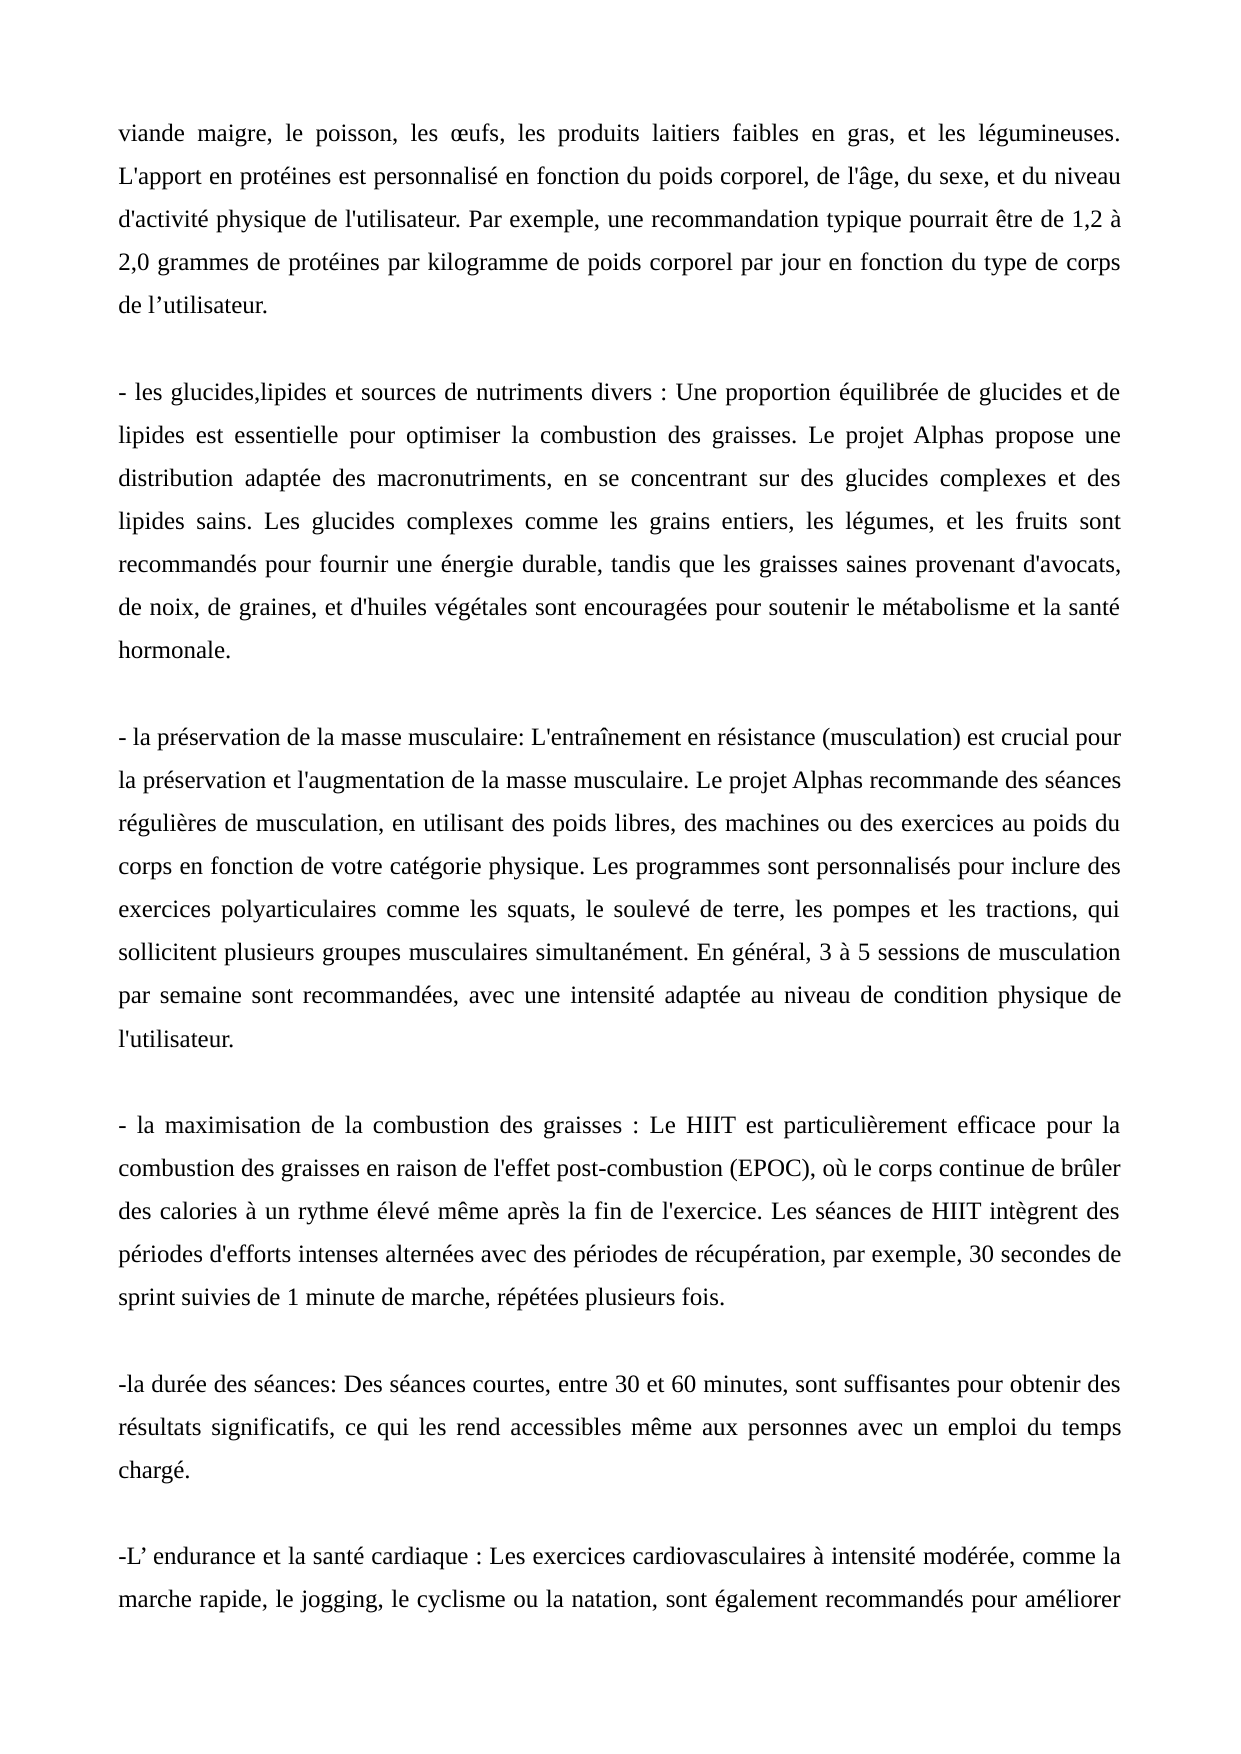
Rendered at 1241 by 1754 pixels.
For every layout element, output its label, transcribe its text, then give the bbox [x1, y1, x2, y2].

text - les glucides,lipides et sources de nutriments divers : Une proportion équilibrée de glucides et de lipides est essentielle pour optimiser la combustion des graisses. Le projet Alphas propose une distribution adaptée des macronutriments, en se concentrant sur des glucides complexes et des lipides sains. Les glucides complexes comme les grains entiers, les légumes, et les fruits sont recommandés pour fournir une énergie durable, tandis que les graisses saines provenant d'avocats, de noix, de graines, et d'huiles végétales sont encouragées pour soutenir le métabolisme et la santé hormonale. [118, 377, 1122, 664]
text - la maximisation de la combustion des graisses : Le HIIT est particulièrement efficace pour la combustion des graisses en raison de l'effet post-combustion (EPOC), où le corps continue de brûler des calories à un rythme élevé même après la fin de l'exercice. Les séances de HIIT intègrent des périodes d'efforts intenses alternées avec des périodes de récupération, par exemple, 30 secondes de sprint suivies de 1 minute de marche, répétées plusieurs fois. [118, 1110, 1122, 1311]
text -la durée des séances: Des séances courtes, entre 30 et 60 minutes, sont suffisantes pour obtenir des résultats significatifs, ce qui les rend accessibles même aux personnes avec un emploi du temps chargé. [118, 1369, 1122, 1484]
text - la préservation de la masse musculaire: L'entraînement en résistance (musculation) est crucial pour la préservation et l'augmentation de la masse musculaire. Le projet Alphas recommande des séances régulières de musculation, en utilisant des poids libres, des machines ou des exercices au poids du corps en fonction de votre catégorie physique. Les programmes sont personnalisés pour inclure des exercices polyarticulaires comme les squats, le soulevé de terre, les pompes et les tractions, qui sollicitent plusieurs groupes musculaires simultanément. En général, 3 à 5 sessions de musculation par semaine sont recommandées, avec une intensité adaptée au niveau de condition physique de l'utilisateur. [118, 722, 1122, 1052]
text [118, 118, 1122, 319]
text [118, 1541, 1122, 1613]
